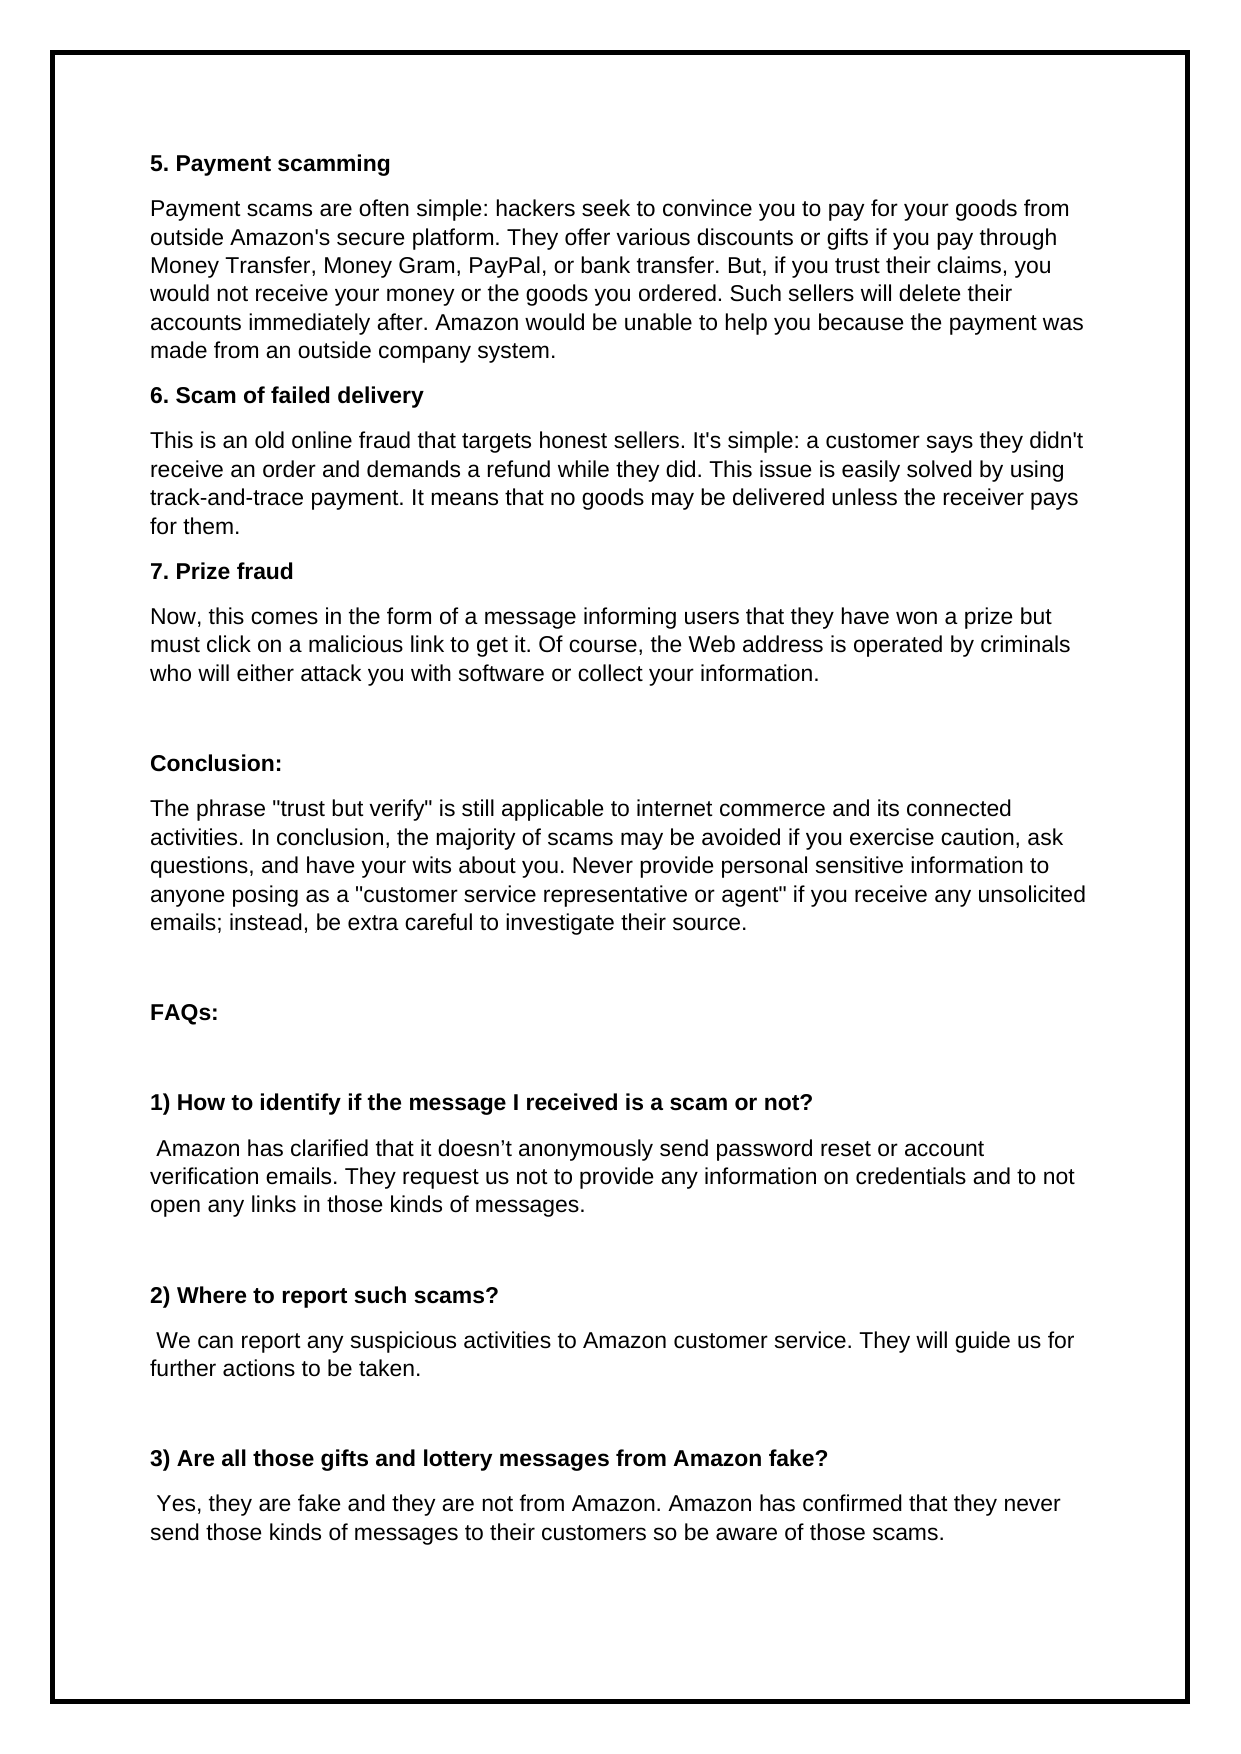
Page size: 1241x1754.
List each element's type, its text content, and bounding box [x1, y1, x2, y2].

text 3) Are all those gifts and lottery messages from Amazon fake? [150, 1445, 1090, 1472]
text Amazon has clarified that it doesn’t anonymously send password reset or account verification emails. They request us not to provide any information on credentials and to not open any links in those kinds of messages. [150, 1134, 1090, 1218]
text This is an old online fraud that targets honest sellers. It's simple: a customer says they didn't receive an order and demands a refund while they did. This issue is easily solved by using track-and-trace payment. It means that no goods may be delivered unless the receiver pays for them. [150, 427, 1090, 539]
text FAQs: [150, 999, 1090, 1026]
text 5. Payment scamming [150, 150, 1090, 176]
text The phrase "trust but verify" is still applicable to internet commerce and its connected activities. In conclusion, the majority of scams may be avoided if you exercise caution, ask questions, and have your wits about you. Never provide personal sensitive information to anyone posing as a "customer service representative or agent" if you receive any unsolicited emails; instead, be extra careful to investigate their source. [150, 795, 1090, 935]
text We can report any suspicious activities to Amazon customer service. They will guide us for further actions to be taken. [150, 1327, 1090, 1381]
text 1) How to identify if the message I received is a scam or not? [150, 1089, 1090, 1116]
text 7. Prize fraud [150, 558, 1090, 584]
text Yes, they are fake and they are not from Amazon. Amazon has confirmed that they never send those kinds of messages to their customers so be aware of those scams. [150, 1490, 1090, 1545]
text 2) Where to report such scams? [150, 1282, 1090, 1308]
text Conclusion: [150, 750, 1090, 776]
text 6. Scam of failed delivery [150, 382, 1090, 409]
text Payment scams are often simple: hackers seek to convince you to pay for your goods from outside Amazon's secure platform. They offer various discounts or gifts if you pay through Money Transfer, Money Gram, PayPal, or bank transfer. But, if you trust their claims, you would not receive your money or the goods you ordered. Such sellers will delete their accounts immediately after. Amazon would be unable to help you because the payment was made from an outside company system. [150, 195, 1090, 364]
text Now, this comes in the form of a message informing users that they have won a prize but must click on a malicious link to get it. Of course, the Web address is operated by criminals who will either attack you with software or collect your information. [150, 603, 1090, 686]
